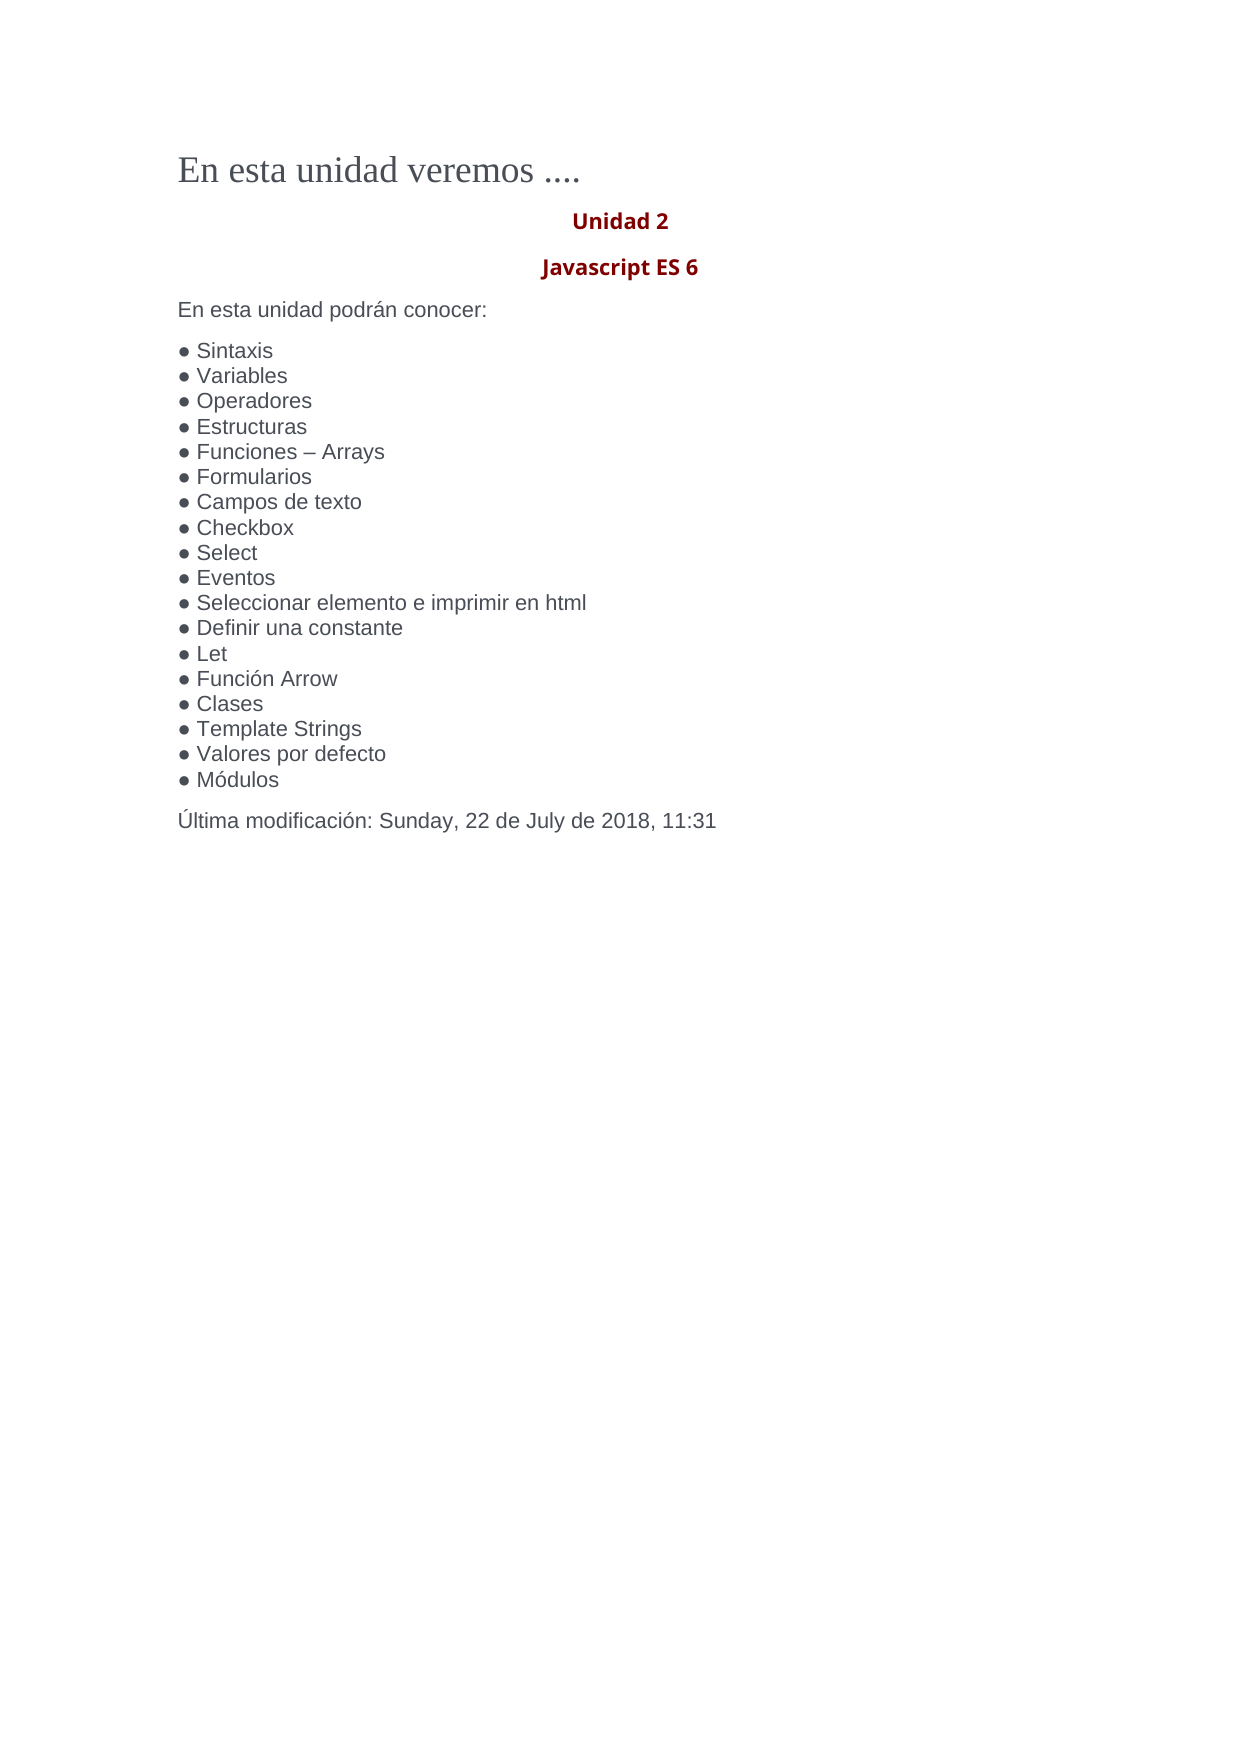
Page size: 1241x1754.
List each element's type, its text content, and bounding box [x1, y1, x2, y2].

text ● Sintaxis ● Variables ● Operadores ● Estructuras ● Funciones – Arrays ● Formularios ● Campos de texto ● Checkbox ● Select ● Eventos ● Seleccionar elemento e imprimir en html ● Definir una constante ● Let ● Función Arrow ● Clases ● Template Strings ● Valores por defecto ● Módulos [177, 338, 1063, 792]
text Última modificación: Sunday, 22 de July de 2018, 11:31 [177, 808, 1063, 834]
text En esta unidad podrán conocer: [177, 297, 1063, 322]
text Javascript ES 6 [177, 252, 1063, 282]
text En esta unidad veremos .... [177, 148, 1063, 191]
text Unidad 2 [177, 206, 1063, 236]
